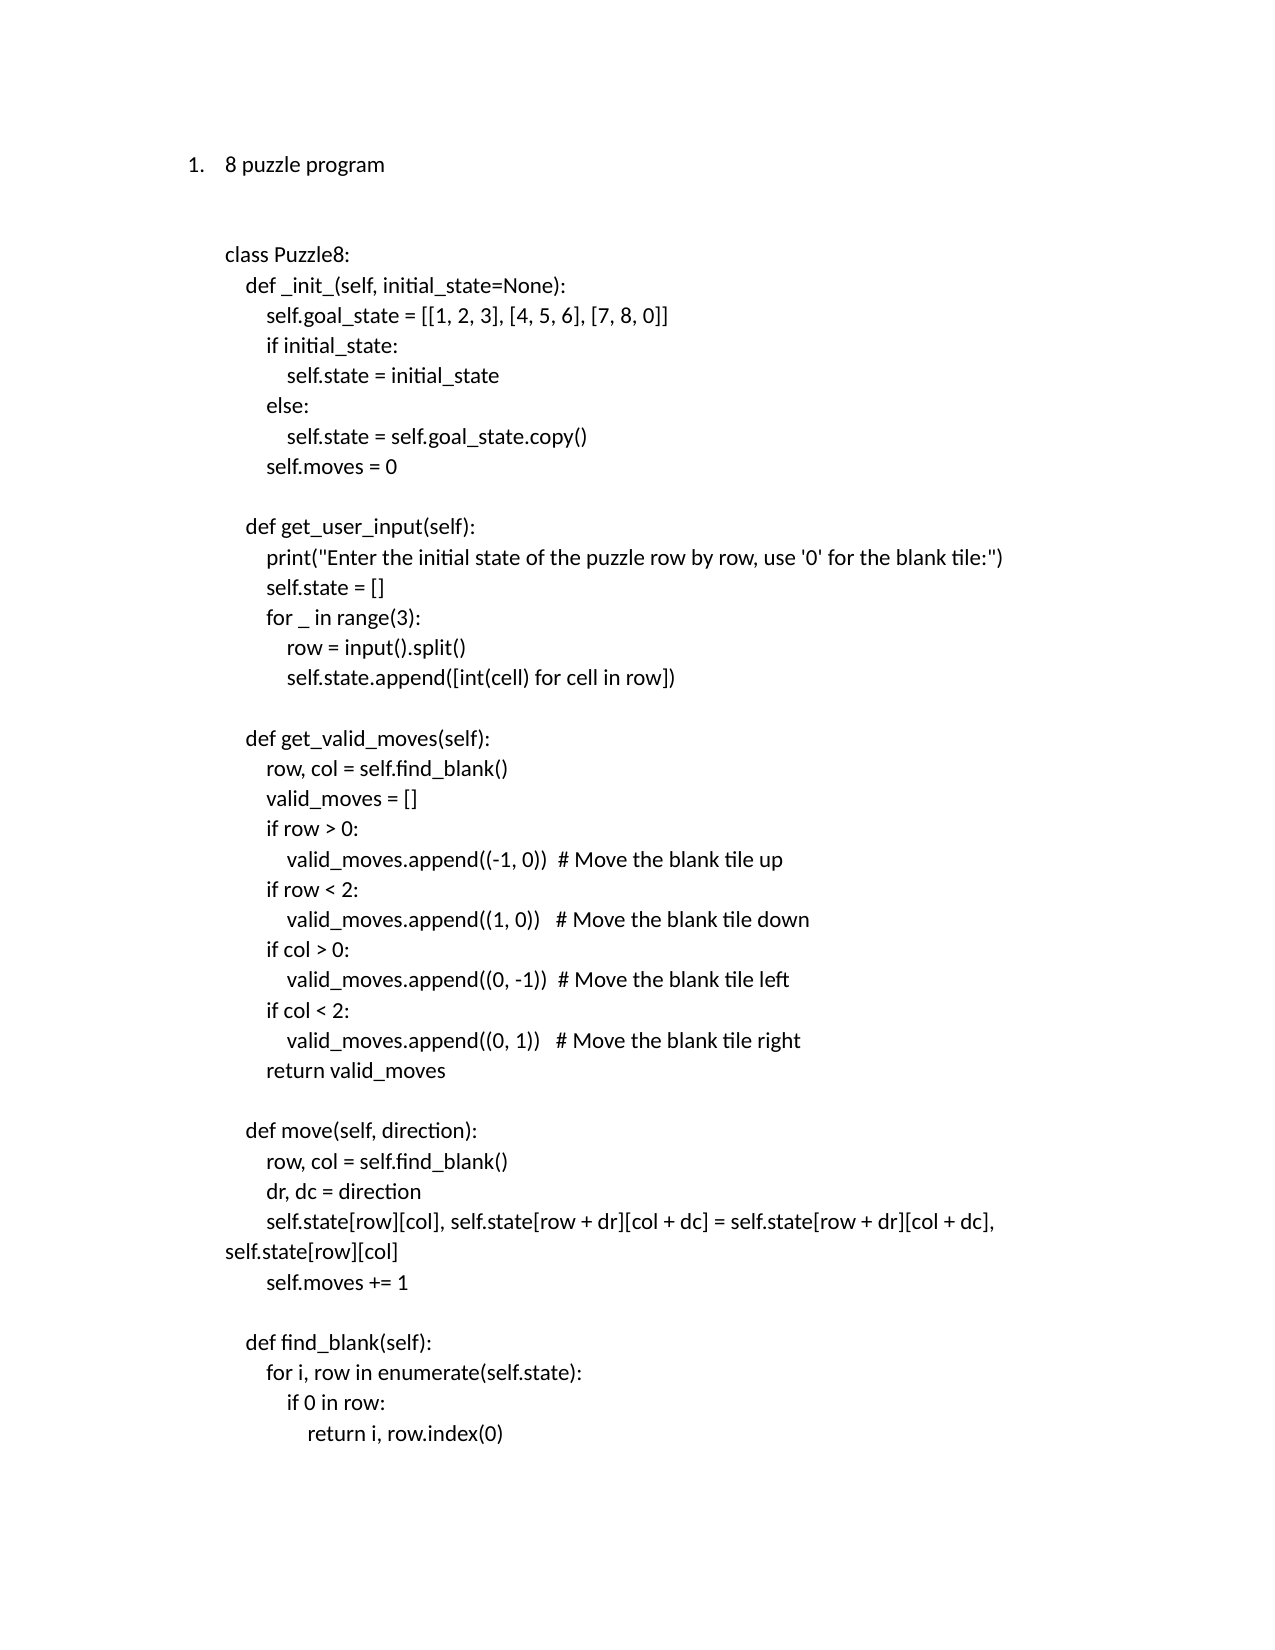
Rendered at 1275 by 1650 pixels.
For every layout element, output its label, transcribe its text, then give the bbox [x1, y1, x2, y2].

list self.moves = 0 [225, 452, 1125, 480]
list valid_moves.append((1, 0)) # Move the blank tile down [225, 905, 1125, 933]
list if initial_state: [225, 331, 1125, 359]
list def move(self, direction): [225, 1117, 1125, 1145]
list def find_blank(self): [225, 1328, 1125, 1356]
list def get_user_input(self): [225, 512, 1125, 541]
list self.state = initial_state [225, 361, 1125, 389]
list else: [225, 392, 1125, 420]
list if 0 in row: [225, 1388, 1125, 1417]
list valid_moves.append((0, -1)) # Move the blank tile left [225, 966, 1125, 994]
list valid_moves.append((-1, 0)) # Move the blank tile up [225, 845, 1125, 873]
list print("Enter the initial state of the puzzle row by row, use '0' for the blank tile:") [225, 543, 1125, 571]
list return valid_moves [225, 1056, 1125, 1084]
list for i, row in enumerate(self.state): [225, 1358, 1125, 1386]
list for _ in range(3): [225, 603, 1125, 631]
list row = input().split() [225, 633, 1125, 661]
list valid_moves = [] [225, 784, 1125, 812]
list class Puzzle8: [225, 241, 1125, 269]
list self.moves += 1 [225, 1268, 1125, 1296]
list row, col = self.find_blank() [225, 1147, 1125, 1175]
list if col < 2: [225, 996, 1125, 1024]
list self.state = self.goal_state.copy() [225, 422, 1125, 450]
list def _init_(self, initial_state=None): [225, 271, 1125, 299]
list valid_moves.append((0, 1)) # Move the blank tile right [225, 1026, 1125, 1054]
list self.goal_state = [[1, 2, 3], [4, 5, 6], [7, 8, 0]] [225, 301, 1125, 329]
list if row < 2: [225, 875, 1125, 903]
list self.state.append([int(cell) for cell in row]) [225, 663, 1125, 692]
list if row > 0: [225, 814, 1125, 843]
list return i, row.index(0) [225, 1419, 1125, 1447]
list dr, dc = direction [225, 1177, 1125, 1205]
list self.state[row][col], self.state[row + dr][col + dc] = self.state[row + dr][col + dc], self.state[row][col] [225, 1207, 1125, 1266]
list row, col = self.find_blank() [225, 754, 1125, 782]
list 8 puzzle program [187, 150, 1125, 178]
list if col > 0: [225, 935, 1125, 963]
list self.state = [] [225, 573, 1125, 601]
list def get_valid_moves(self): [225, 724, 1125, 752]
